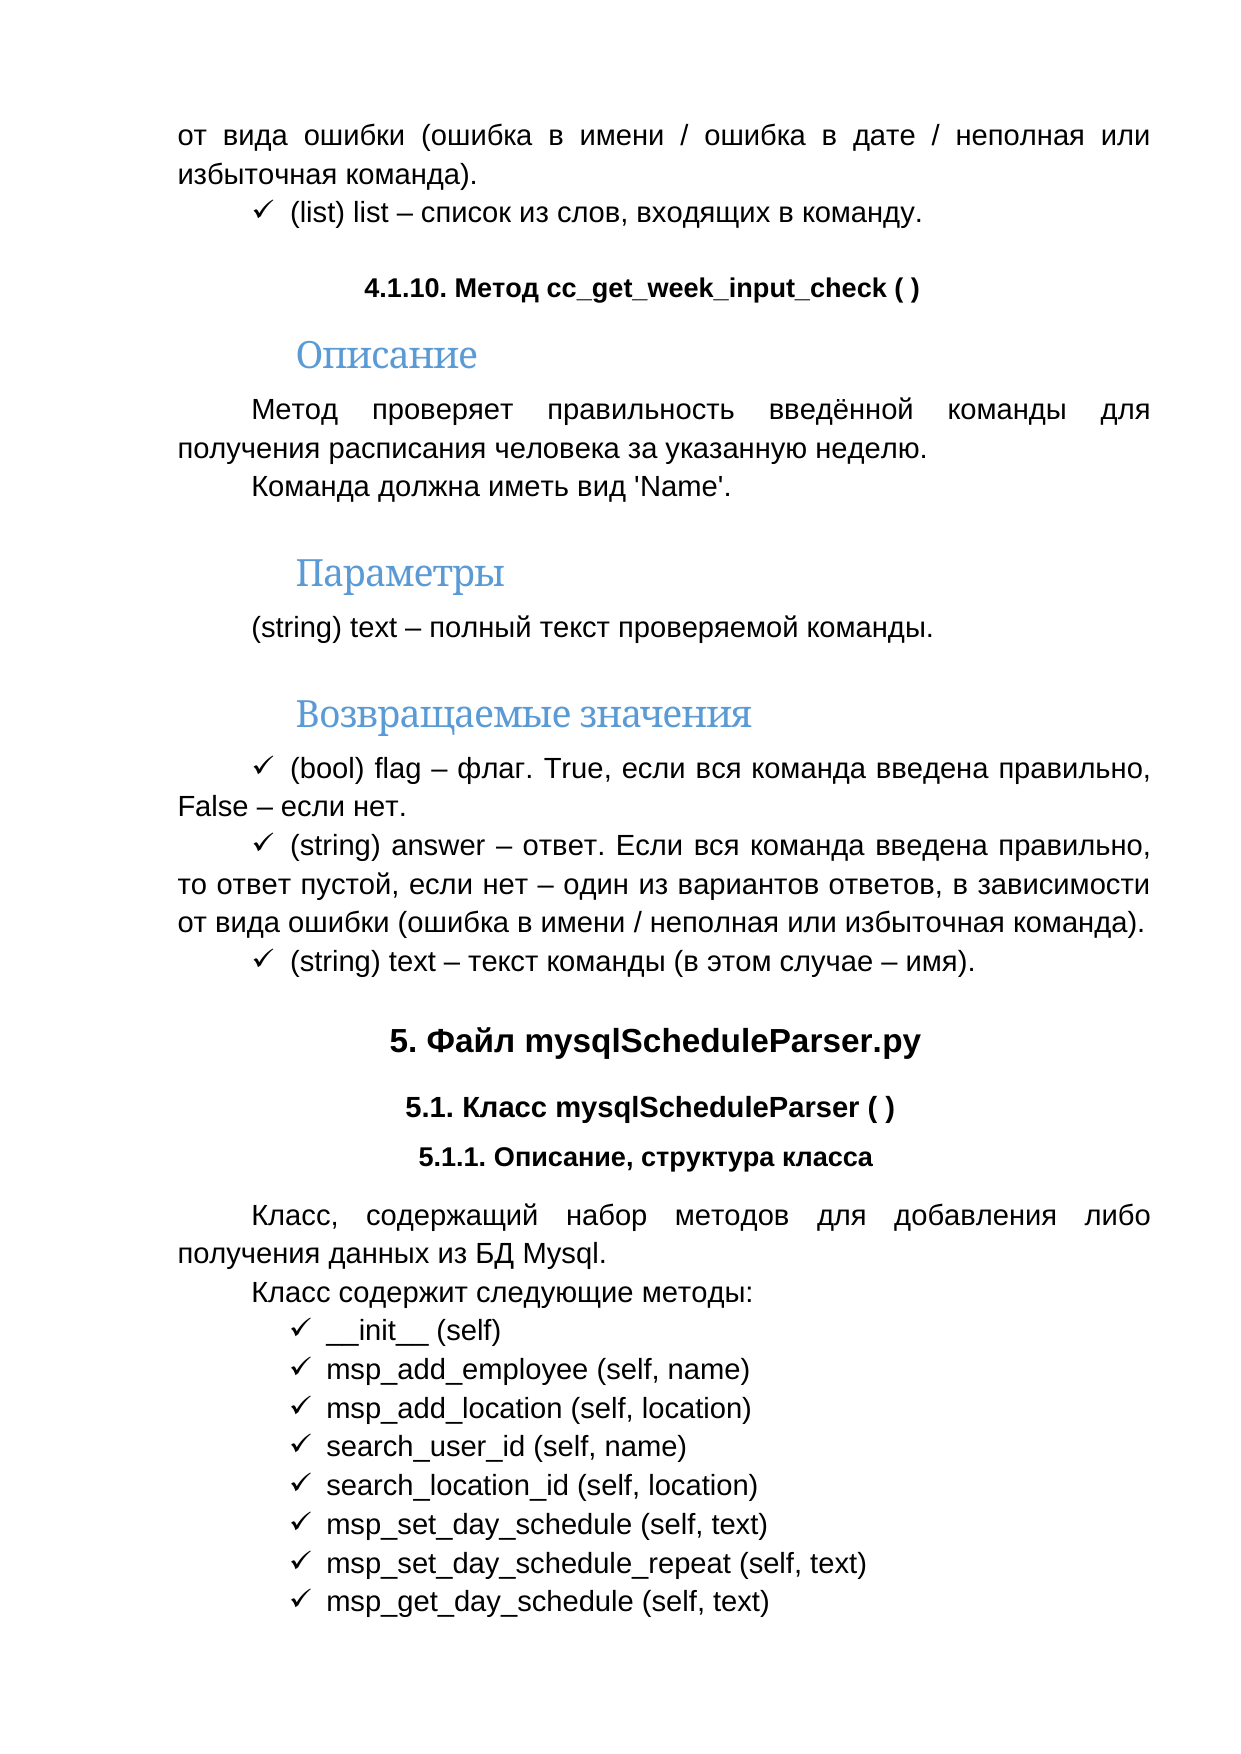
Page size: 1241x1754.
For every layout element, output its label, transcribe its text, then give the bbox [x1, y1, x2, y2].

text (string) text – полный текст проверяемой команды. [177, 610, 1152, 643]
text Класс содержит следующие методы: [177, 1274, 1152, 1308]
list msp_get_day_schedule (self, text) [288, 1584, 1152, 1618]
list __init__ (self) [288, 1313, 1152, 1347]
subtitle Описание, структура класса [177, 1141, 1152, 1172]
list msp_add_location (self, location) [288, 1391, 1152, 1424]
list msp_set_day_schedule (self, text) [288, 1507, 1152, 1541]
title Описание [177, 329, 1152, 380]
text Класс, содержащий набор методов для добавления либо получения данных из БД Mysql. [177, 1197, 1152, 1269]
subtitle Метод cc_get_week_input_check ( ) [177, 272, 1152, 304]
title Возвращаемые значения [177, 687, 1152, 738]
list (string) answer – ответ. Если вся команда введена правильно, то ответ пустой, если нет – один из вариантов ответов, в зависимости от вида ошибки (ошибка в имени / неполная или избыточная команда). [177, 828, 1152, 939]
subtitle Файл mysqlScheduleParser.py [177, 1021, 1152, 1059]
title Параметры [177, 546, 1152, 597]
list (bool) flag – флаг. True, если вся команда введена правильно, False – если нет. [177, 751, 1152, 823]
list msp_set_day_schedule_repeat (self, text) [288, 1546, 1152, 1579]
text Метод проверяет правильность введённой команды для получения расписания человека за указанную неделю. [177, 392, 1152, 464]
list (list) list – список из слов, входящих в команду. [177, 195, 1152, 229]
list (string) text – текст команды (в этом случае – имя). [177, 944, 1152, 977]
list msp_add_employee (self, name) [288, 1352, 1152, 1386]
list search_location_id (self, location) [288, 1468, 1152, 1502]
text Команда должна иметь вид 'Name'. [177, 469, 1152, 503]
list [177, 118, 1152, 190]
list search_user_id (self, name) [288, 1429, 1152, 1463]
subtitle Класс mysqlScheduleParser ( ) [177, 1090, 1152, 1124]
